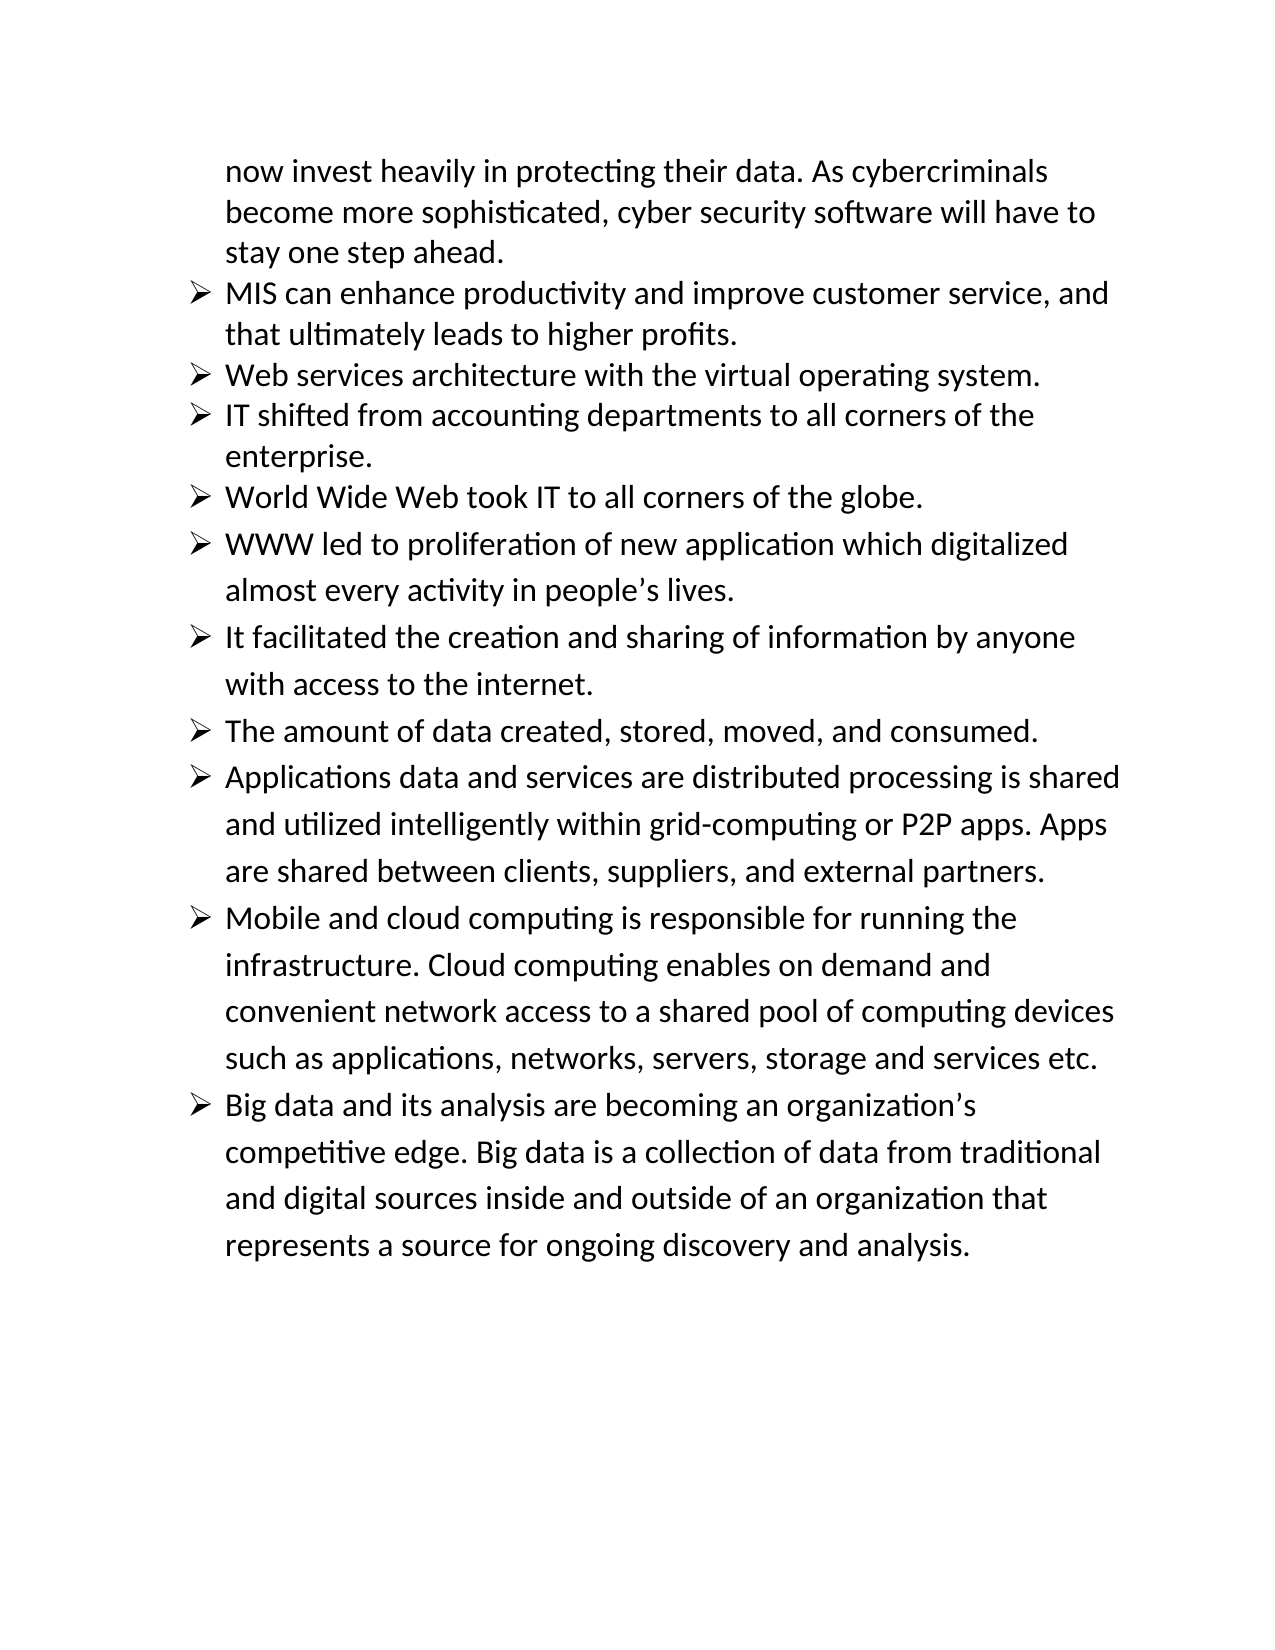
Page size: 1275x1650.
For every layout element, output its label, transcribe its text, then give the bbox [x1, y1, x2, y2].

list Mobile and cloud computing is responsible for running the infrastructure. Cloud computing enables on demand and convenient network access to a shared pool of computing devices such as applications, networks, servers, storage and services etc. [187, 897, 1125, 1078]
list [187, 150, 1125, 272]
list IT shifted from accounting departments to all corners of the enterprise. [187, 394, 1125, 476]
list It facilitated the creation and sharing of information by anyone with access to the internet. [187, 616, 1125, 704]
list MIS can enhance productivity and improve customer service, and that ultimately leads to higher profits. [187, 272, 1125, 354]
list Big data and its analysis are becoming an organization’s competitive edge. Big data is a collection of data from traditional and digital sources inside and outside of an organization that represents a source for ongoing discovery and analysis. [187, 1084, 1125, 1265]
list The amount of data created, stored, moved, and consumed. [187, 710, 1125, 750]
list Applications data and services are distributed processing is shared and utilized intelligently within grid-computing or P2P apps. Apps are shared between clients, suppliers, and external partners. [187, 756, 1125, 891]
list World Wide Web took IT to all corners of the globe. [187, 476, 1125, 517]
list Web services architecture with the virtual operating system. [187, 354, 1125, 394]
list WWW led to proliferation of new application which digitalized almost every activity in people’s lives. [187, 523, 1125, 610]
